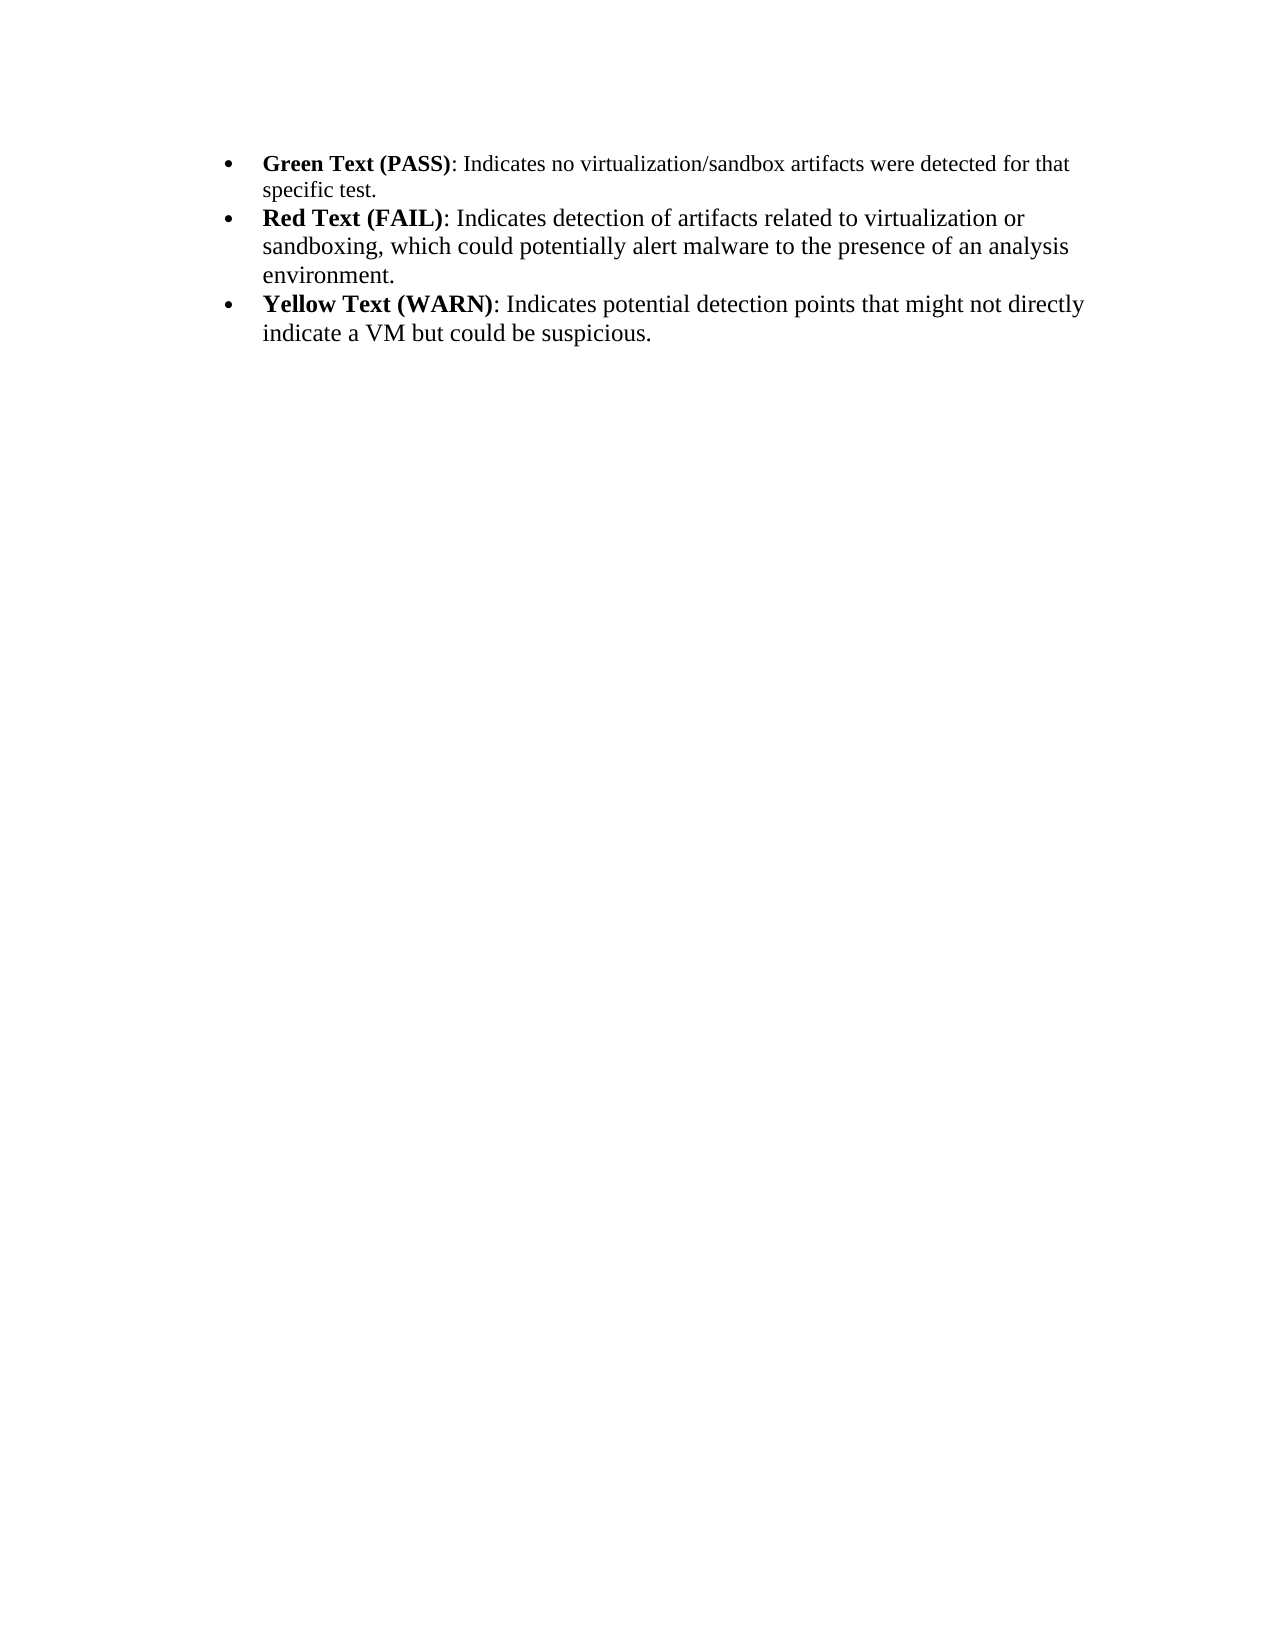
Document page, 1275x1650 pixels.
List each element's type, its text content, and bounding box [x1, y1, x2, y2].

list Yellow Text (WARN): Indicates potential detection points that might not directly indicate a VM but could be suspicious. [225, 289, 1087, 346]
list Green Text (PASS): Indicates no virtualization/sandbox artifacts were detected for that specific test. [225, 150, 1087, 203]
